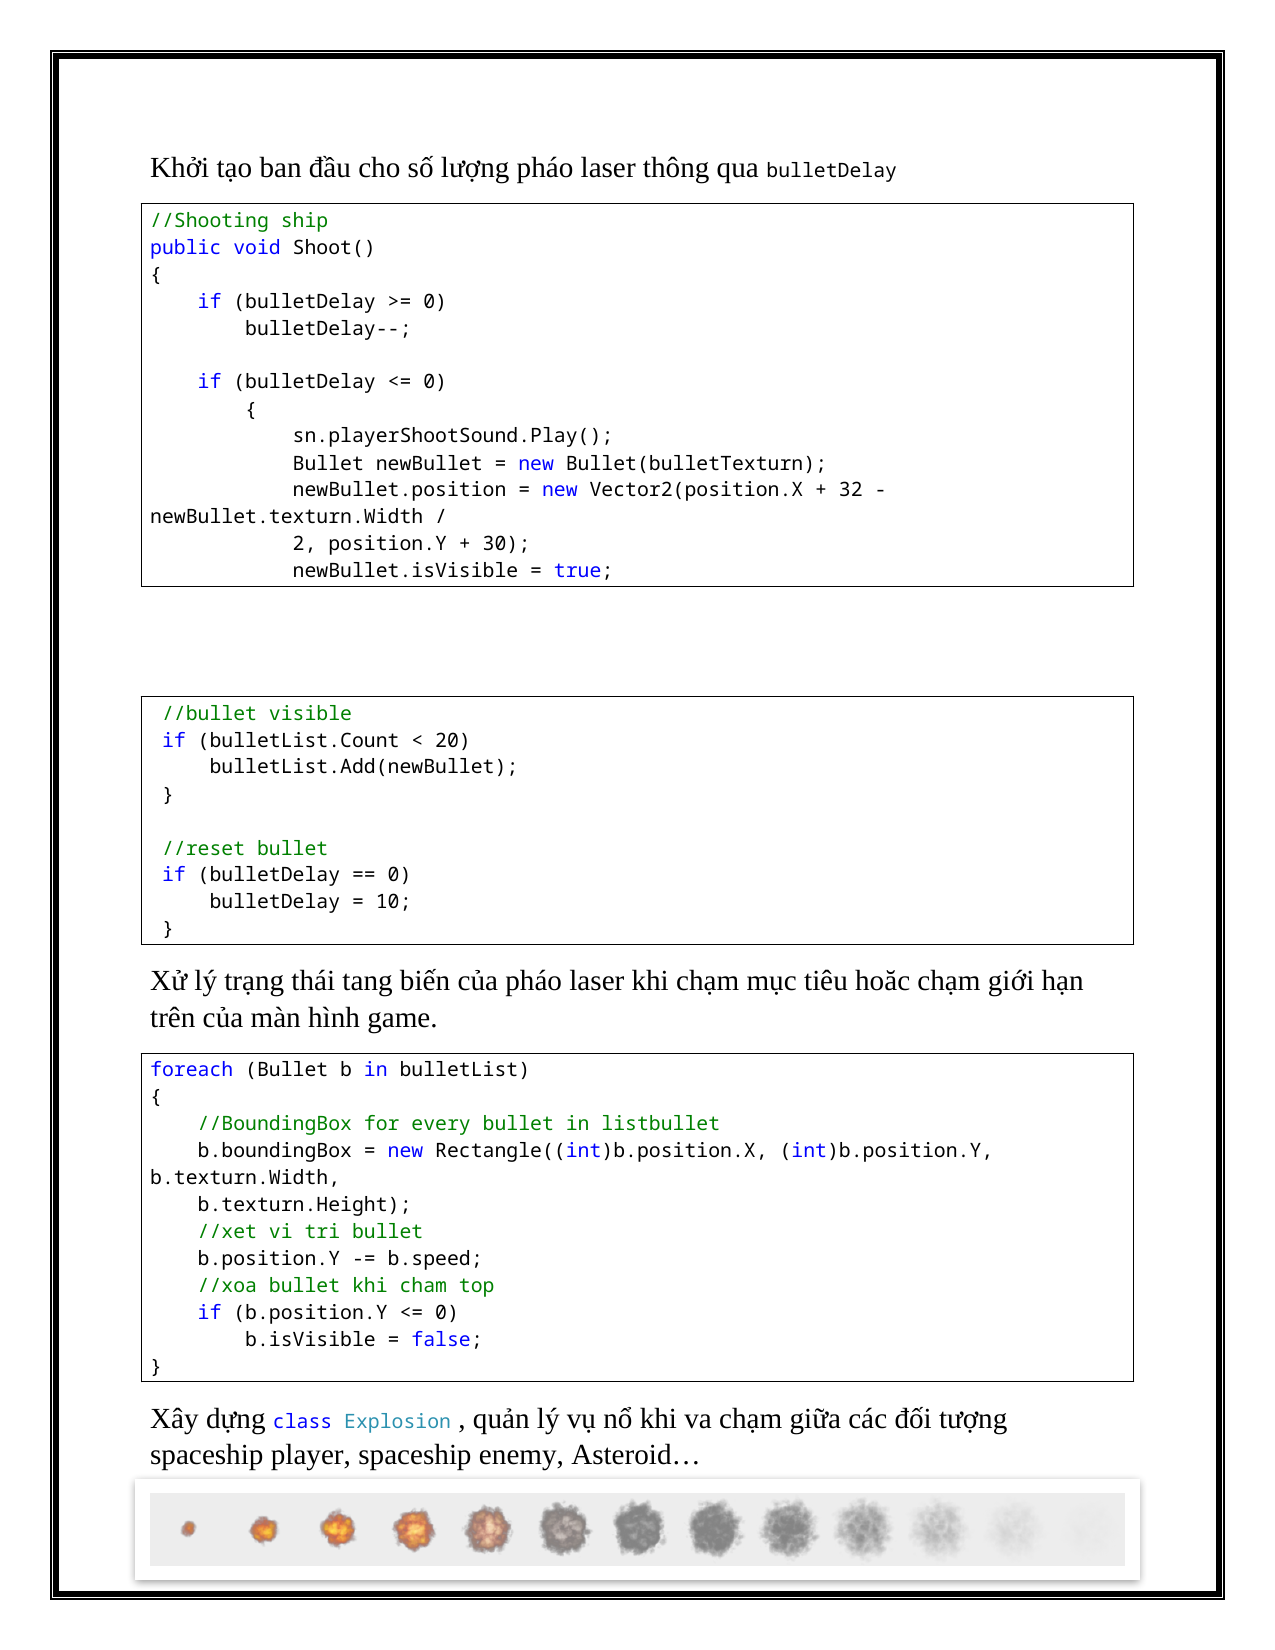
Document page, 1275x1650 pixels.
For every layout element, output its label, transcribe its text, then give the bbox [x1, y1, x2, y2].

text b.texturn.Height); [150, 1191, 1125, 1217]
text bulletList.Add(newBullet); [150, 753, 1125, 780]
picture [150, 1493, 1125, 1566]
text //BoundingBox for every bullet in listbullet [150, 1109, 1125, 1137]
text sn.playerShootSound.Play(); [150, 422, 1125, 449]
text if (bulletDelay <= 0) [150, 368, 1125, 395]
text Xử lý trạng thái tang biến của pháo laser khi chạm mục tiêu hoăc chạm giới hạn trên của màn hình game. [150, 963, 1125, 1033]
text bulletDelay = 10; [150, 888, 1125, 912]
text { [150, 260, 1125, 287]
text } [150, 780, 1125, 807]
text foreach (Bullet b in bulletList) [142, 1054, 1133, 1083]
text 2, position.Y + 30); [150, 530, 1125, 553]
text //bullet visible [142, 697, 1133, 726]
text b.position.Y -= b.speed; [150, 1244, 1125, 1271]
text if (b.position.Y <= 0) [150, 1298, 1125, 1325]
text //xet vi tri bullet [150, 1217, 1125, 1244]
text if (bulletDelay == 0) [150, 861, 1125, 888]
text Bullet newBullet = new Bullet(bulletTexturn); [150, 449, 1125, 476]
text if (bulletDelay >= 0) [150, 287, 1125, 314]
text b.boundingBox = new Rectangle((int)b.position.X, (int)b.position.Y, b.texturn.Width, [150, 1137, 1125, 1191]
text { [150, 395, 1125, 422]
text } [142, 1349, 1133, 1381]
text Xây dựng class Explosion , quản lý vụ nổ khi va chạm giữa các đối tượng spaceship player, spaceship enemy, Asteroid… [150, 1401, 1125, 1471]
text //reset bullet [150, 834, 1125, 861]
text bulletDelay--; [150, 314, 1125, 341]
text //Shooting ship [142, 204, 1133, 233]
text { [150, 1083, 1125, 1109]
text b.isVisible = false; [150, 1325, 1125, 1349]
text public void Shoot() [150, 233, 1125, 260]
text newBullet.position = new Vector2(position.X + 32 - newBullet.texturn.Width / [150, 476, 1125, 530]
text if (bulletList.Count < 20) [150, 726, 1125, 753]
text newBullet.isVisible = true; [142, 553, 1133, 586]
text } [142, 912, 1133, 944]
text Khởi tạo ban đầu cho số lượng pháo laser thông qua bulletDelay [150, 150, 1125, 183]
text //xoa bullet khi cham top [150, 1271, 1125, 1298]
